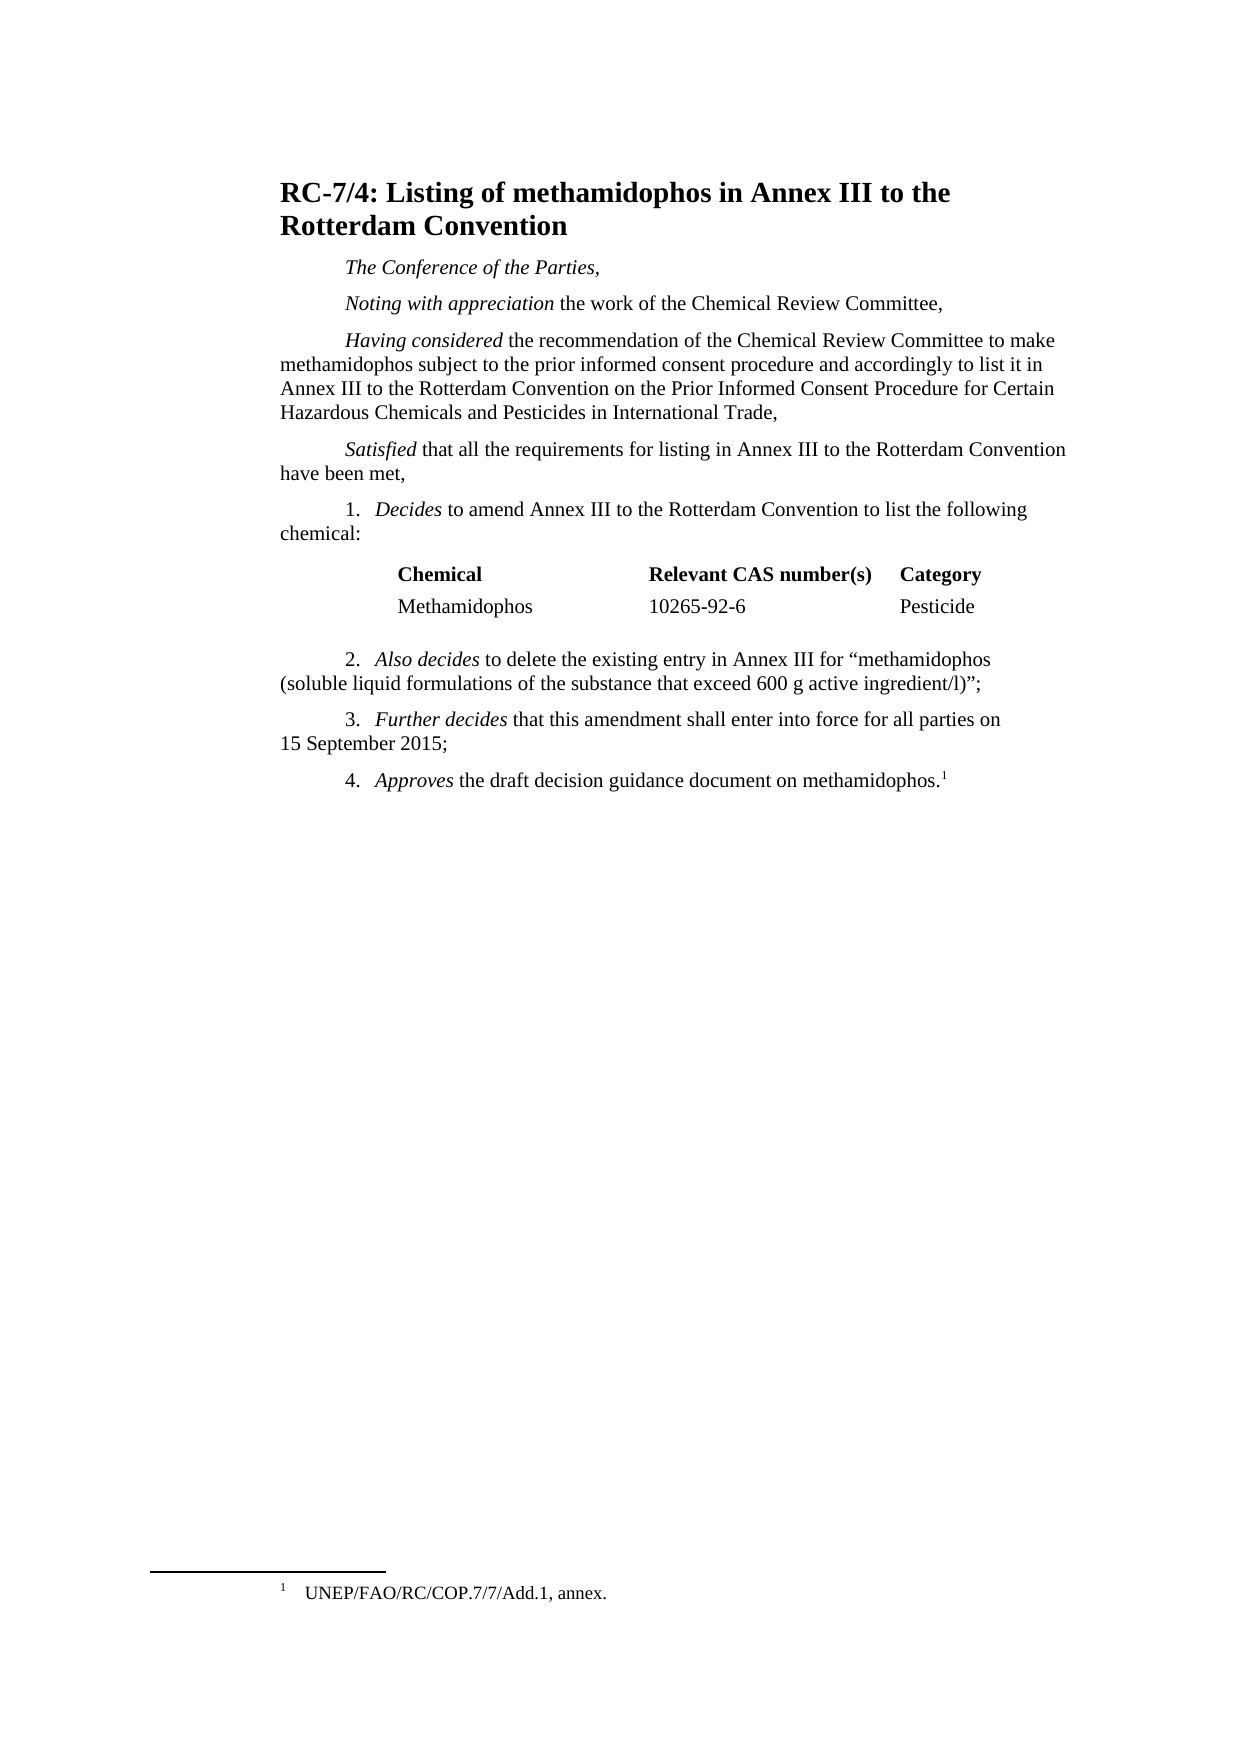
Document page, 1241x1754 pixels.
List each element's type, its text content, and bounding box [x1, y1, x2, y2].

text Satisfied that all the requirements for listing in Annex III to the Rotterdam Convention have been met, [280, 436, 1090, 484]
table_header Relevant CAS number(s) [637, 558, 888, 590]
text The Conference of the Parties, [280, 254, 1090, 279]
text 4. Approves the draft decision guidance document on methamidophos. [280, 768, 1090, 792]
text RC-7/4: Listing of methamidophos in Annex III to the Rotterdam Convention [280, 175, 1090, 242]
table_cell 10265-92-6 [637, 590, 888, 622]
table_header Category [888, 558, 1139, 590]
text 3. Further decides that this amendment shall enter into force for all parties on 15 September 2015; [280, 707, 1090, 755]
text Noting with appreciation the work of the Chemical Review Committee, [280, 291, 1090, 315]
table_header Chemical [386, 558, 637, 590]
table_cell Methamidophos [386, 590, 637, 622]
table_cell Pesticide [888, 590, 1139, 622]
text Having considered the recommendation of the Chemical Review Committee to make methamidophos subject to the prior informed consent procedure and accordingly to list it in Annex III to the Rotterdam Convention on the Prior Informed Consent Procedure for Certain Hazardous Chemicals and Pesticides in International Trade, [280, 328, 1090, 424]
text 1. Decides to amend Annex III to the Rotterdam Convention to list the following chemical: [280, 497, 1090, 545]
text 2. Also decides to delete the existing entry in Annex III for “methamidophos (soluble liquid formulations of the substance that exceed 600 g active ingredient/l)”; [280, 647, 1090, 695]
